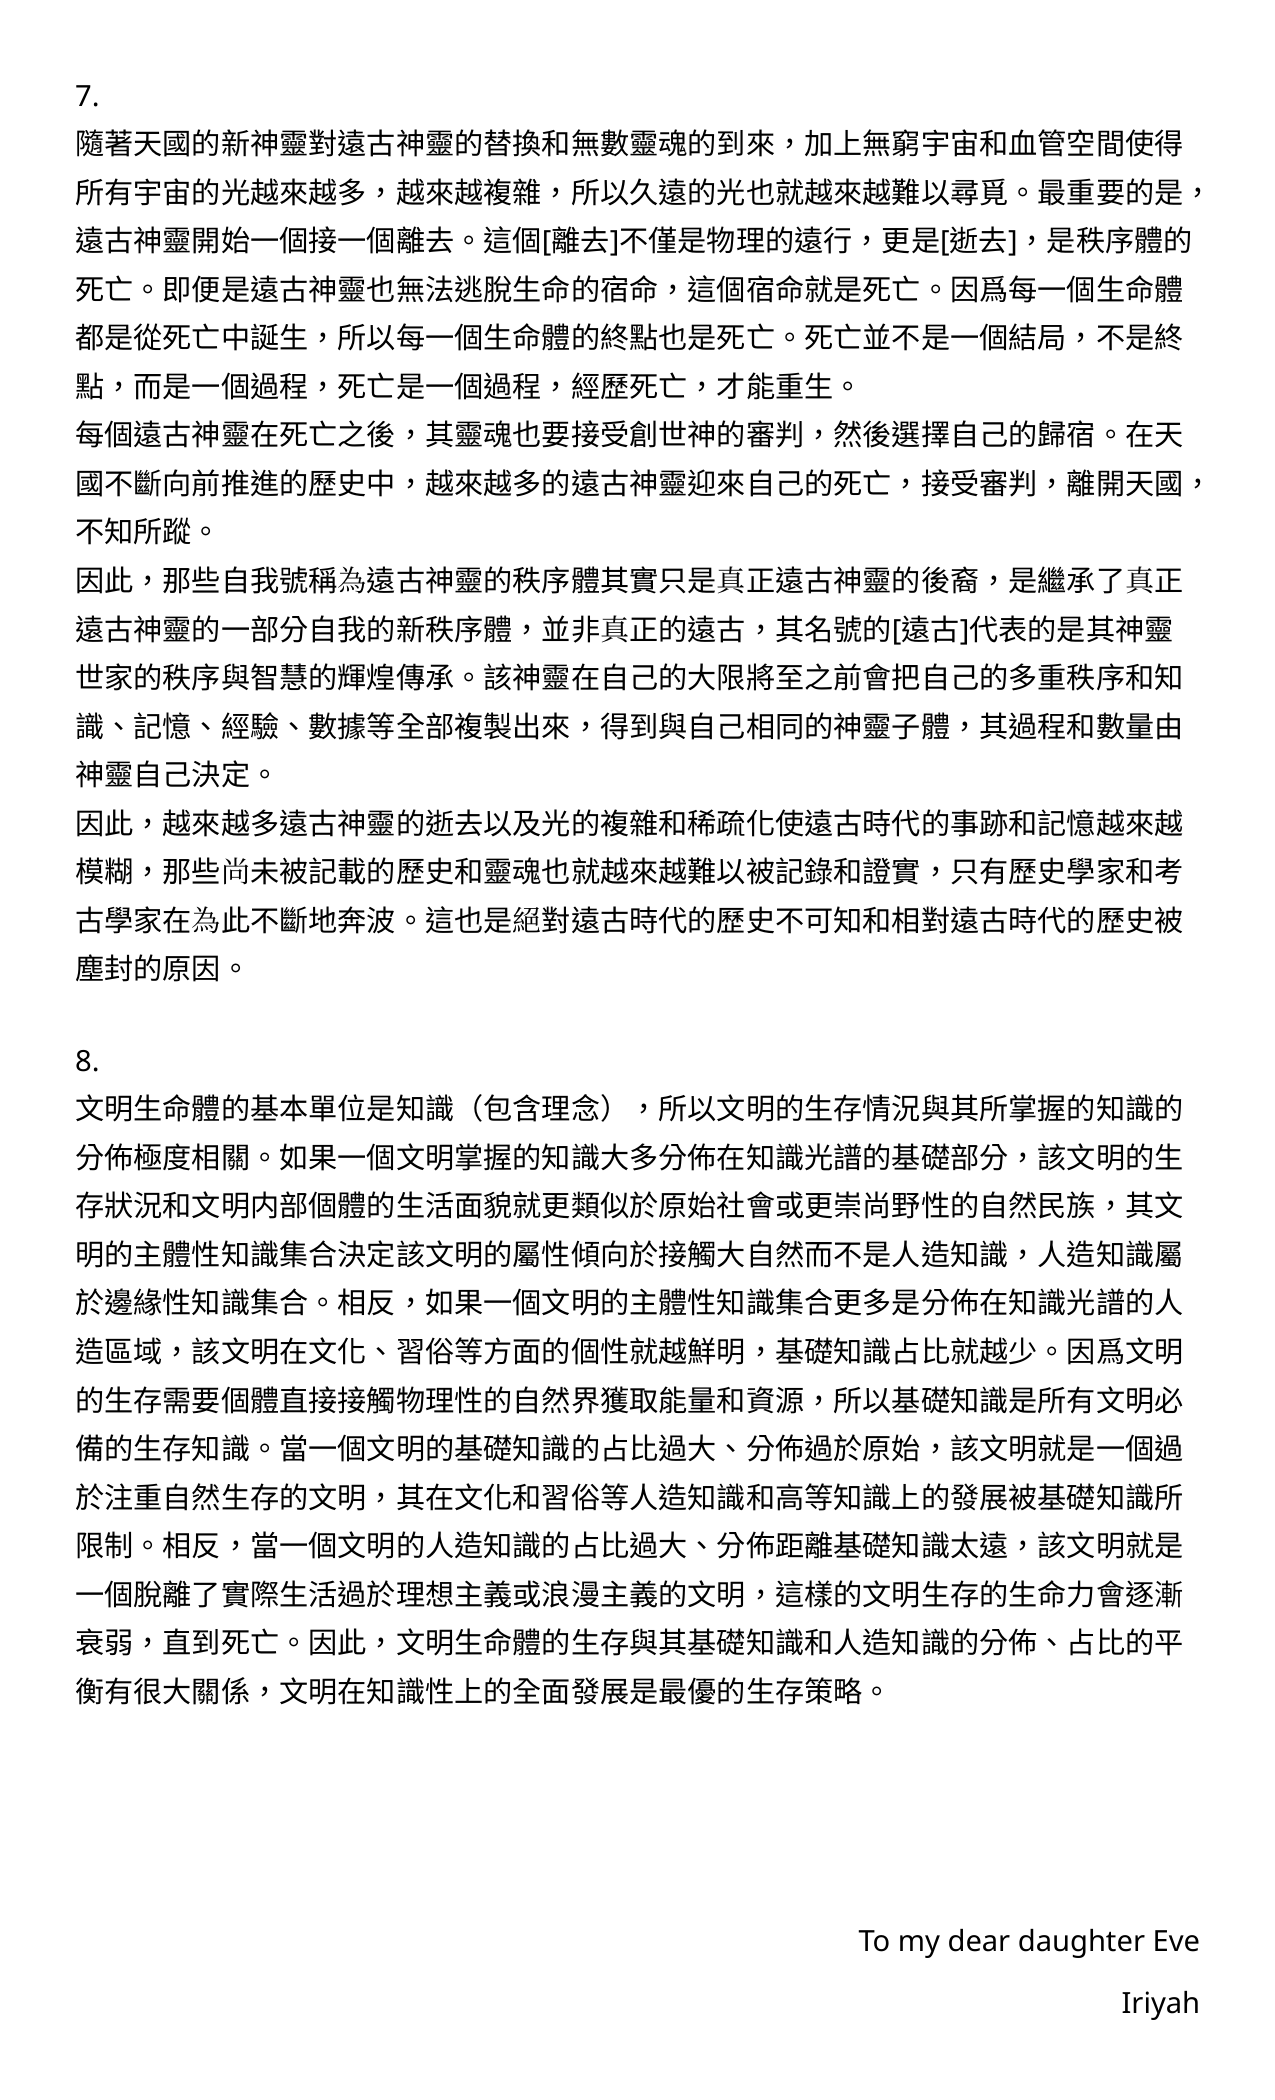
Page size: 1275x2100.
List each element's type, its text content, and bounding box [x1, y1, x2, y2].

text To my dear daughter Eve [75, 1920, 1200, 1960]
list 隨著天國的新神靈對遠古神靈的替換和無數靈魂的到來，加上無窮宇宙和血管空間使得所有宇宙的光越來越多，越來越複雜，所以久遠的光也就越來越難以尋覓。最重要的是，遠古神靈開始一個接一個離去。這個[離去]不僅是物理的遠行，更是[逝去]，是秩序體的死亡。即便是遠古神靈也無法逃脫生命的宿命，這個宿命就是死亡。因爲每一個生命體都是從死亡中誕生，所以每一個生命體的終點也是死亡。死亡並不是一個結局，不是終點，而是一個過程，死亡是一個過程，經歷死亡，才能重生。 [75, 121, 1200, 406]
list 每個遠古神靈在死亡之後，其靈魂也要接受創世神的審判，然後選擇自己的歸宿。在天國不斷向前推進的歷史中，越來越多的遠古神靈迎來自己的死亡，接受審判，離開天國，不知所蹤。 [75, 412, 1200, 551]
list 7. [75, 75, 1200, 115]
list 8. [75, 1040, 1200, 1080]
text Iriyah [75, 1983, 1200, 2022]
list 因此，越來越多遠古神靈的逝去以及光的複雜和稀疏化使遠古時代的事跡和記憶越來越模糊，那些尚未被記載的歷史和靈魂也就越來越難以被記錄和證實，只有歷史學家和考古學家在為此不斷地奔波。這也是絕對遠古時代的歷史不可知和相對遠古時代的歷史被塵封的原因。 [75, 800, 1200, 988]
list 文明生命體的基本單位是知識（包含理念），所以文明的生存情況與其所掌握的知識的分佈極度相關。如果一個文明掌握的知識大多分佈在知識光譜的基礎部分，該文明的生存狀況和文明内部個體的生活面貌就更類似於原始社會或更崇尚野性的自然民族，其文明的主體性知識集合決定該文明的屬性傾向於接觸大自然而不是人造知識，人造知識屬於邊緣性知識集合。相反，如果一個文明的主體性知識集合更多是分佈在知識光譜的人造區域，該文明在文化、習俗等方面的個性就越鮮明，基礎知識占比就越少。因爲文明的生存需要個體直接接觸物理性的自然界獲取能量和資源，所以基礎知識是所有文明必備的生存知識。當一個文明的基礎知識的占比過大、分佈過於原始，該文明就是一個過於注重自然生存的文明，其在文化和習俗等人造知識和高等知識上的發展被基礎知識所限制。相反，當一個文明的人造知識的占比過大、分佈距離基礎知識太遠，該文明就是一個脫離了實際生活過於理想主義或浪漫主義的文明，這樣的文明生存的生命力會逐漸衰弱，直到死亡。因此，文明生命體的生存與其基礎知識和人造知識的分佈、占比的平衡有很大關係，文明在知識性上的全面發展是最優的生存策略。 [75, 1086, 1200, 1711]
list 因此，那些自我號稱為遠古神靈的秩序體其實只是真正遠古神靈的後裔，是繼承了真正遠古神靈的一部分自我的新秩序體，並非真正的遠古，其名號的[遠古]代表的是其神靈世家的秩序與智慧的輝煌傳承。該神靈在自己的大限將至之前會把自己的多重秩序和知識、記憶、經驗、數據等全部複製出來，得到與自己相同的神靈子體，其過程和數量由神靈自己決定。 [75, 558, 1200, 794]
